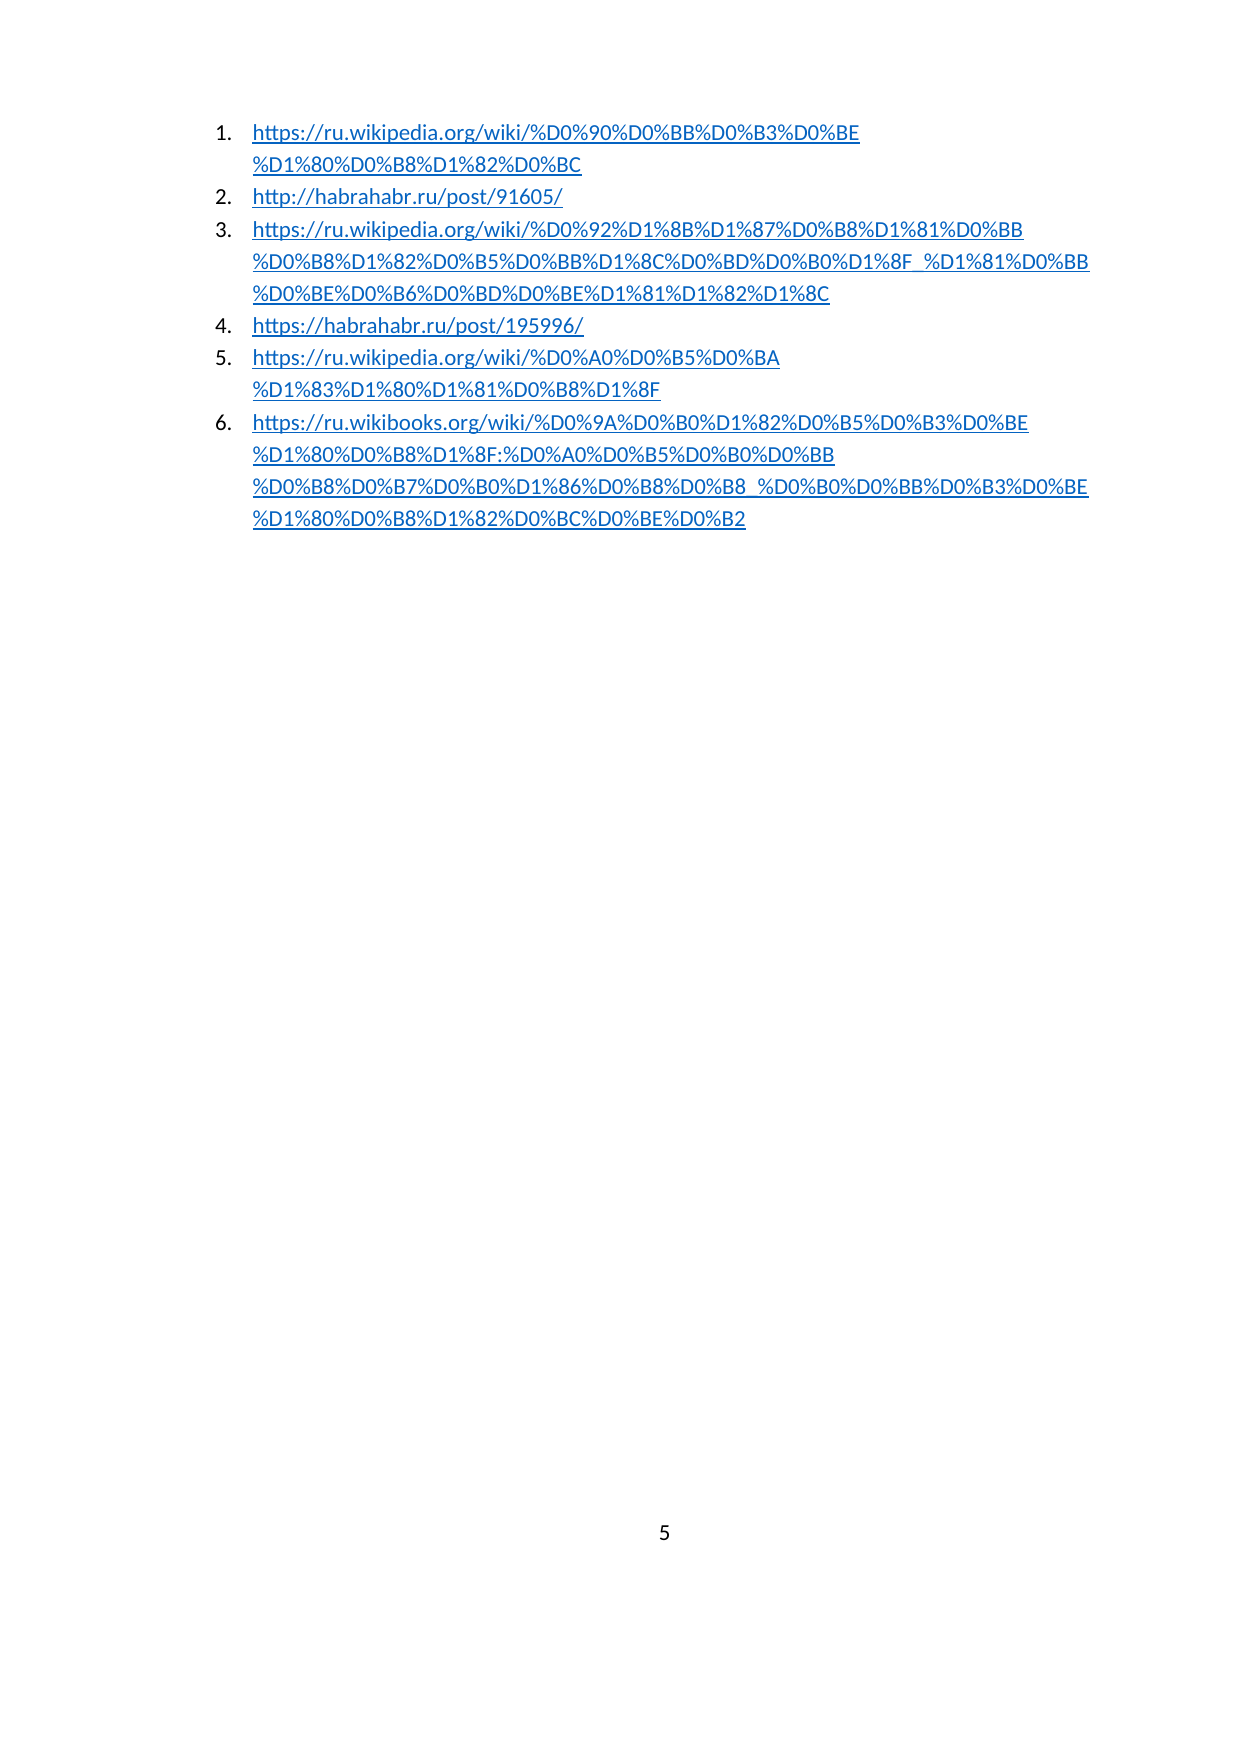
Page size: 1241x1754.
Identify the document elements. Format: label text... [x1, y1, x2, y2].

list https://ru.wikipedia.org/wiki/%D0%92%D1%8B%D1%87%D0%B8%D1%81%D0%BB%D0%B8%D1%82%D0%B5%D0%BB%D1%8C%D0%BD%D0%B0%D1%8F_%D1%81%D0%BB%D0%BE%D0%B6%D0%BD%D0%BE%D1%81%D1%82%D1%8C [215, 215, 1152, 307]
list https://ru.wikibooks.org/wiki/%D0%9A%D0%B0%D1%82%D0%B5%D0%B3%D0%BE%D1%80%D0%B8%D1%8F:%D0%A0%D0%B5%D0%B0%D0%BB%D0%B8%D0%B7%D0%B0%D1%86%D0%B8%D0%B8_%D0%B0%D0%BB%D0%B3%D0%BE%D1%80%D0%B8%D1%82%D0%BC%D0%BE%D0%B2 [215, 408, 1152, 532]
list http://habrahabr.ru/post/91605/ [215, 182, 1152, 211]
list https://ru.wikipedia.org/wiki/%D0%90%D0%BB%D0%B3%D0%BE%D1%80%D0%B8%D1%82%D0%BC [215, 118, 1152, 178]
list https://ru.wikipedia.org/wiki/%D0%A0%D0%B5%D0%BA%D1%83%D1%80%D1%81%D0%B8%D1%8F [215, 343, 1152, 404]
list https://habrahabr.ru/post/195996/ [215, 311, 1152, 339]
